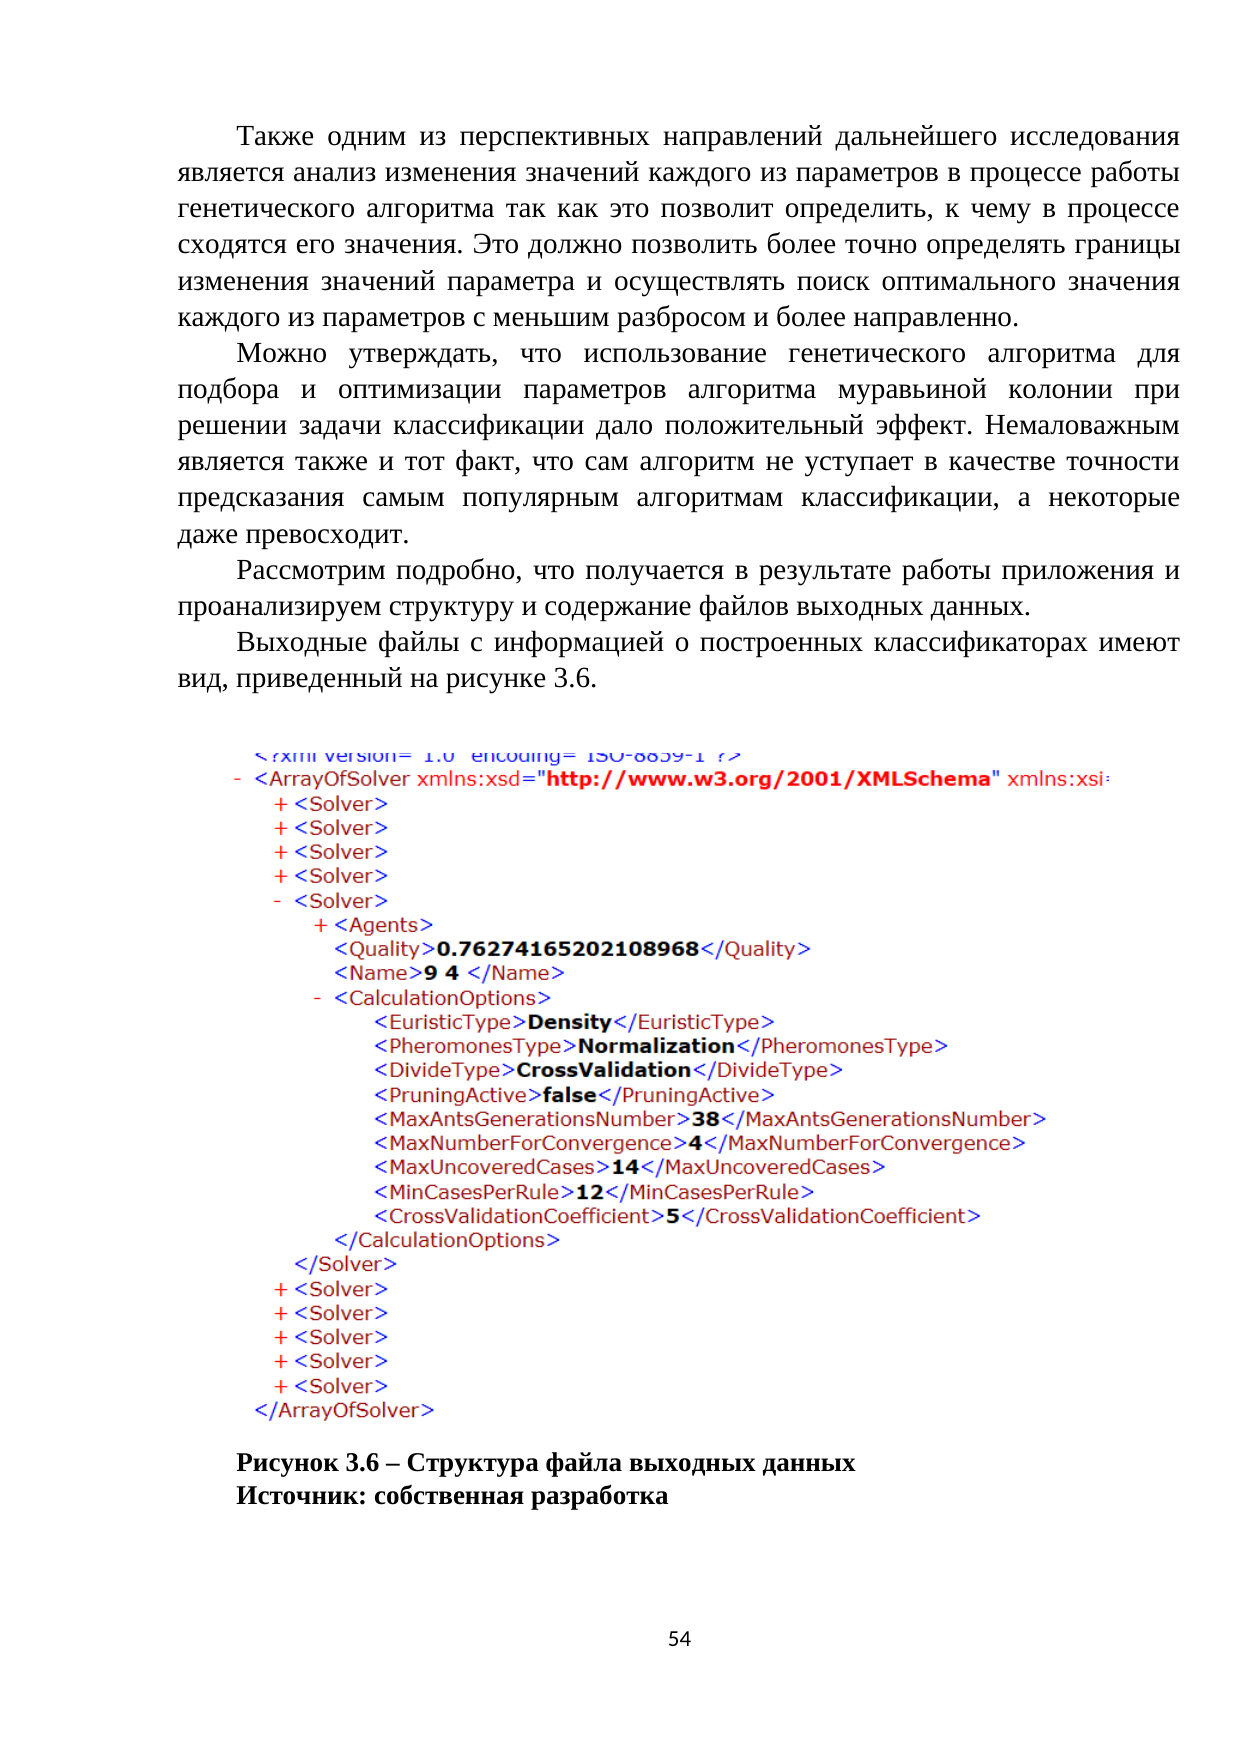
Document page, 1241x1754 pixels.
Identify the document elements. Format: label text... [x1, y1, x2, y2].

list Источник: собственная разработка [236, 1479, 1181, 1510]
text Рассмотрим подробно, что получается в результате работы приложения и проанализируем структуру и содержание файлов выходных данных. [177, 552, 1181, 622]
picture [213, 753, 1109, 1441]
text Выходные файлы с информацией о построенных классификаторах имеют вид, приведенный на рисунке 3.6. [177, 624, 1181, 694]
text Можно утверждать, что использование генетического алгоритма для подбора и оптимизации параметров алгоритма муравьиной колонии при решении задачи классификации дало положительный эффект. Немаловажным является также и тот факт, что сам алгоритм не уступает в качестве точности предсказания самым популярным алгоритмам классификации, а некоторые даже превосходит. [177, 335, 1181, 549]
text Также одним из перспективных направлений дальнейшего исследования является анализ изменения значений каждого из параметров в процессе работы генетического алгоритма так как это позволит определить, к чему в процессе сходятся его значения. Это должно позволить более точно определять границы изменения значений параметра и осуществлять поиск оптимального значения каждого из параметров с меньшим разбросом и более направленно. [177, 118, 1181, 332]
